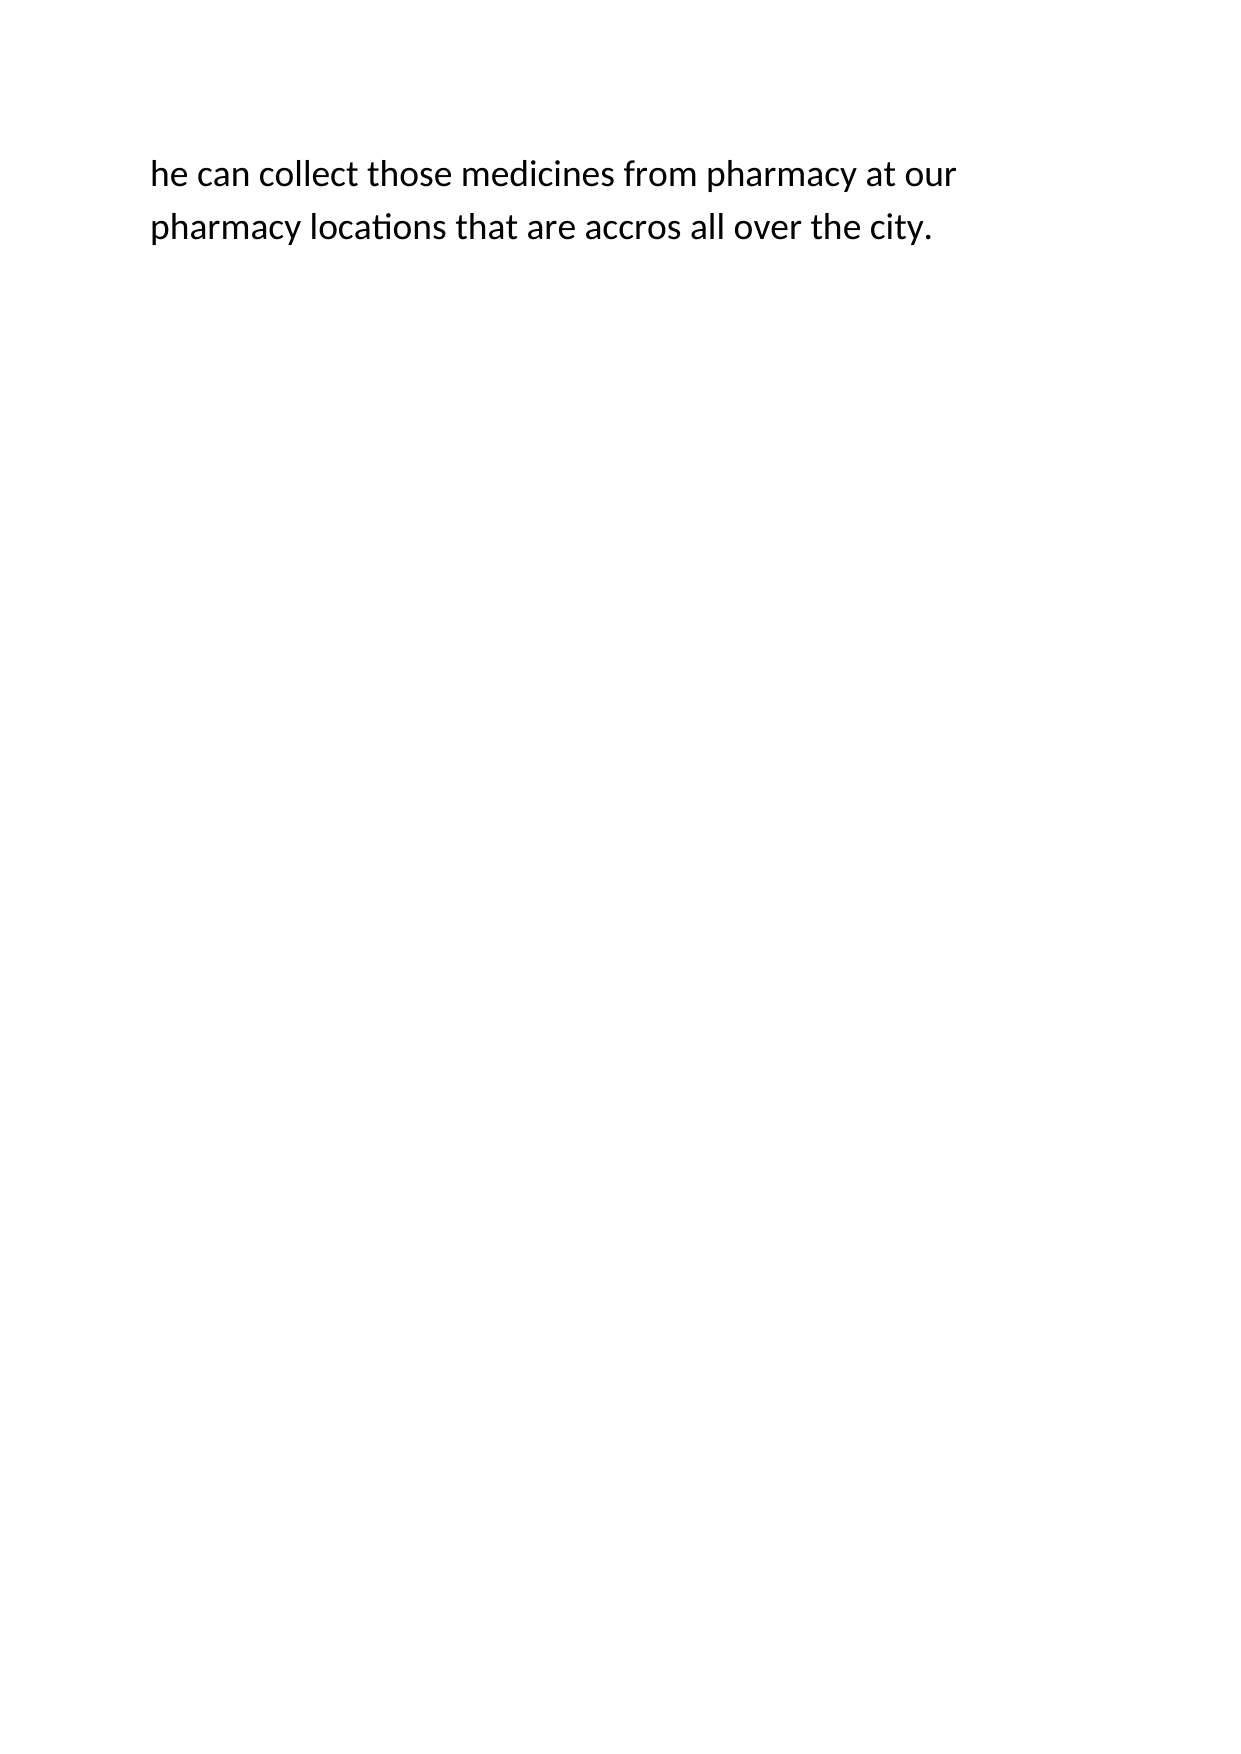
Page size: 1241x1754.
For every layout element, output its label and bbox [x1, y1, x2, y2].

text [150, 150, 1090, 248]
